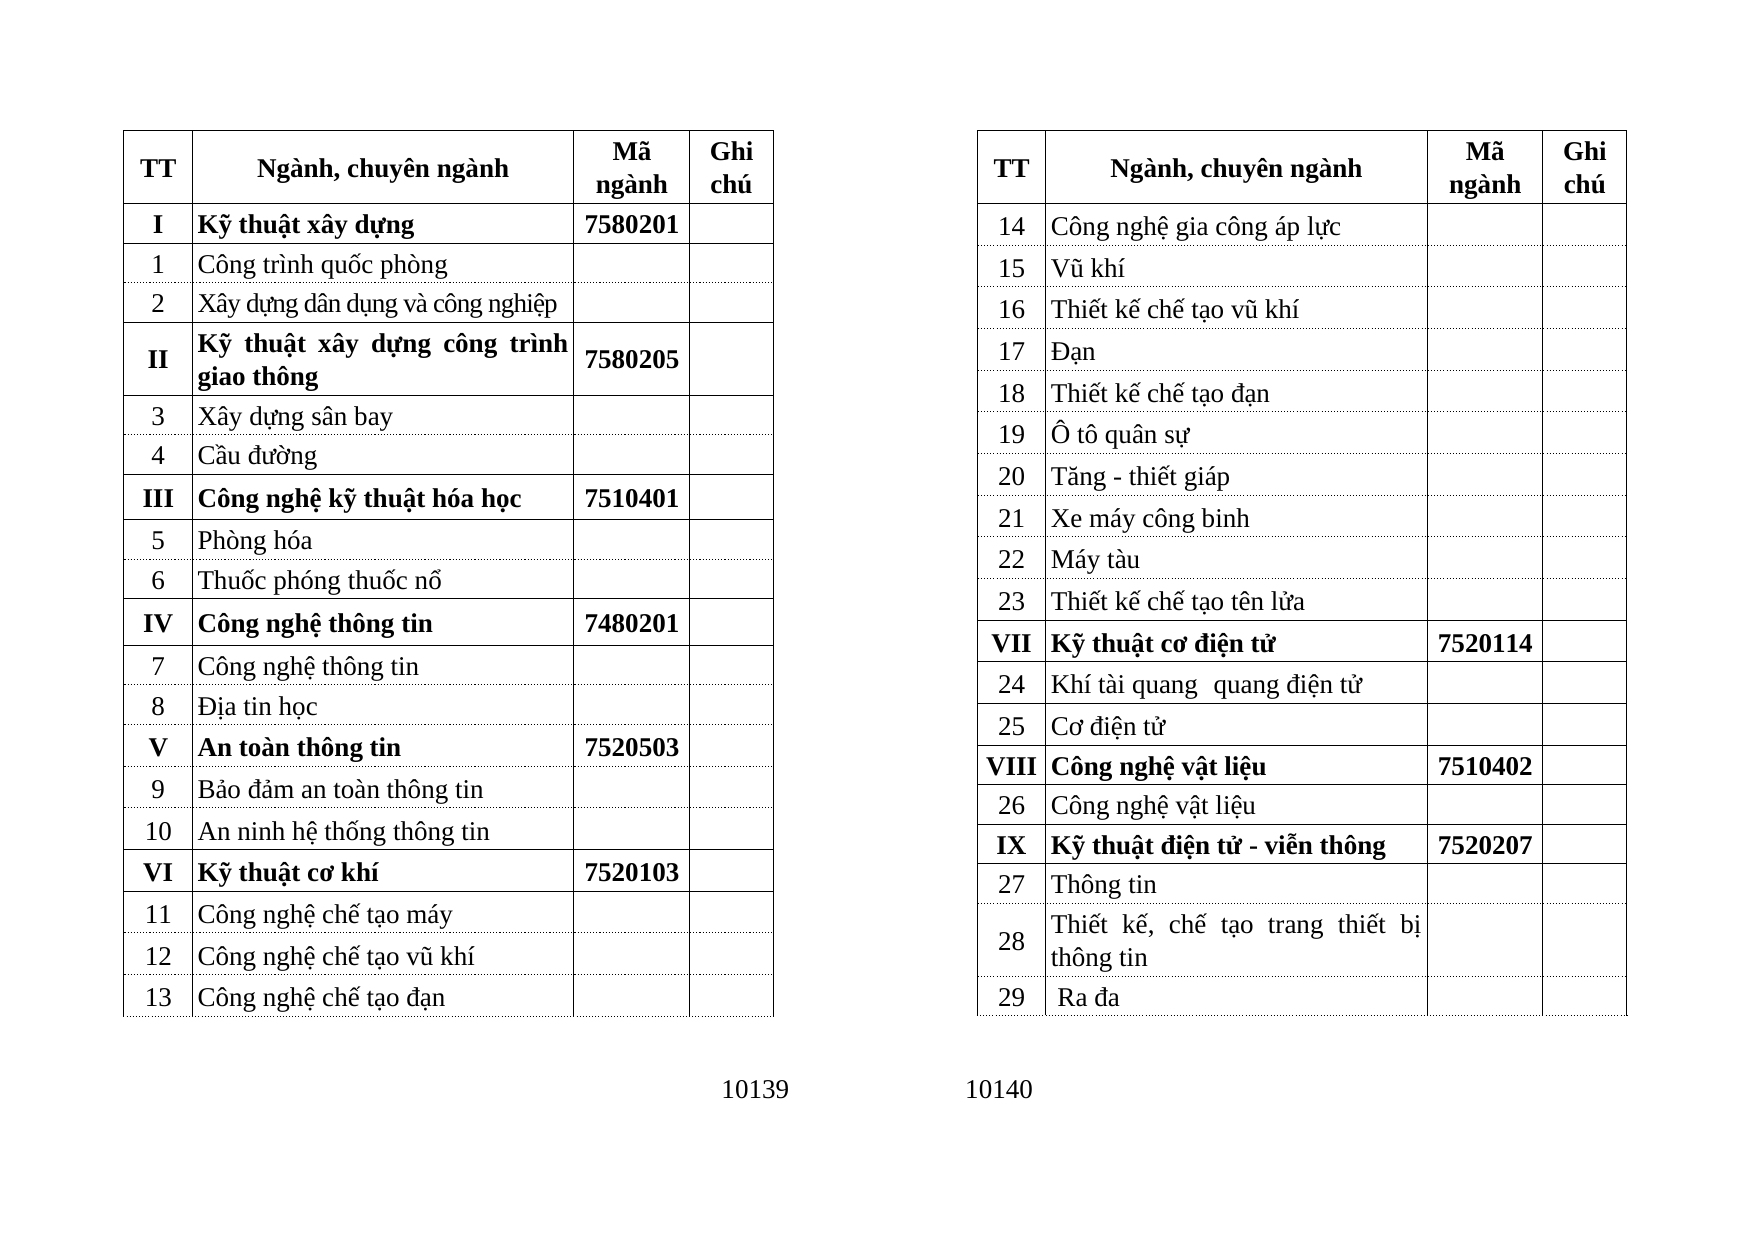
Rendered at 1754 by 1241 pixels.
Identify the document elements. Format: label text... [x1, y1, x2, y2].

table_cell 21 [978, 495, 1045, 536]
table_cell [690, 599, 773, 645]
table_cell [690, 434, 773, 474]
table_cell IX [978, 825, 1045, 863]
table_cell [1428, 204, 1542, 244]
table_cell Xây dựng sân bay [193, 396, 573, 434]
table_cell [1543, 746, 1626, 784]
table_cell Vũ khí [1046, 245, 1427, 286]
table_cell [574, 646, 689, 684]
table_cell [574, 892, 689, 932]
table_cell Địa tin học [193, 684, 573, 724]
table_cell 7520207 [1428, 825, 1542, 863]
table_cell Đạn [1046, 328, 1427, 369]
table_cell [1543, 370, 1626, 411]
table_header Ghi chú [690, 131, 773, 203]
table_cell [574, 559, 689, 598]
table_cell [574, 396, 689, 434]
table_cell [574, 282, 689, 322]
table_cell Thiết kế, chế tạo trang thiết bị thông tin [1046, 903, 1427, 976]
table_cell [1543, 785, 1626, 824]
table_cell 13 [124, 974, 192, 1016]
table_cell [1543, 704, 1626, 744]
table_cell 7 [124, 646, 192, 684]
table_cell V [124, 724, 192, 766]
table_cell [690, 766, 773, 807]
table_cell [1428, 495, 1542, 536]
table_cell Công nghệ chế tạo vũ khí [193, 932, 573, 974]
table_cell 6 [124, 559, 192, 598]
table_cell [1428, 328, 1542, 369]
table_cell 7580201 [574, 204, 689, 242]
table_cell [1543, 328, 1626, 369]
table_cell [574, 434, 689, 474]
table_cell [690, 520, 773, 558]
table_cell Kỹ thuật xây dựng công trình giao thông [193, 323, 573, 394]
table_cell Máy tàu [1046, 536, 1427, 578]
table_cell Thiết kế chế tạo tên lửa [1046, 578, 1427, 619]
table_cell 7480201 [574, 599, 689, 645]
table_cell Thuốc phóng thuốc nổ [193, 559, 573, 598]
table_cell Phòng hóa [193, 520, 573, 558]
table_cell 7520503 [574, 724, 689, 766]
table_cell 4 [124, 434, 192, 474]
table_cell [1543, 286, 1626, 328]
table_cell 2 [124, 282, 192, 322]
table_cell VIII [978, 746, 1045, 784]
table_cell [1543, 453, 1626, 494]
table_cell 7580205 [574, 323, 689, 394]
table_cell Công nghệ vật liệu [1046, 785, 1427, 824]
table_cell 1 [124, 244, 192, 282]
table_cell Cầu đường [193, 434, 573, 474]
table_cell [1428, 785, 1542, 824]
table_cell [690, 244, 773, 282]
table_cell VI [124, 850, 192, 891]
table_cell [1428, 903, 1542, 976]
table_cell I [124, 204, 192, 242]
table_header TT [978, 131, 1045, 203]
table_cell 7520114 [1428, 621, 1542, 661]
table_cell 25 [978, 704, 1045, 744]
table_header Mã ngành [1428, 131, 1542, 203]
table_header Mã ngành [574, 131, 689, 203]
table_cell [690, 396, 773, 434]
table_header Ghi chú [1543, 131, 1626, 203]
table_cell [1428, 286, 1542, 328]
table_cell 7510402 [1428, 746, 1542, 784]
table_cell Ô tô quân sự [1046, 411, 1427, 453]
table_cell 29 [978, 976, 1045, 1015]
table_cell [574, 932, 689, 974]
table_cell 17 [978, 328, 1045, 369]
table_cell Thiết kế chế tạo vũ khí [1046, 286, 1427, 328]
table_cell Kỹ thuật điện tử - viễn thông [1046, 825, 1427, 863]
table_cell [690, 932, 773, 974]
table_cell [690, 850, 773, 891]
table_cell [574, 807, 689, 849]
table_cell [1543, 621, 1626, 661]
table_cell 7510401 [574, 475, 689, 519]
table_cell [1428, 536, 1542, 578]
table_cell 20 [978, 453, 1045, 494]
table_cell 11 [124, 892, 192, 932]
table_cell VII [978, 621, 1045, 661]
table_cell Công trình quốc phòng [193, 244, 573, 282]
table_cell [690, 282, 773, 322]
table_cell 3 [124, 396, 192, 434]
table_cell 7520103 [574, 850, 689, 891]
table_cell Kỹ thuật cơ khí [193, 850, 573, 891]
table_cell 15 [978, 245, 1045, 286]
table_cell [1428, 370, 1542, 411]
table_cell 27 [978, 864, 1045, 903]
table_cell [1543, 245, 1626, 286]
table_cell An toàn thông tin [193, 724, 573, 766]
table_cell Công nghệ vật liệu [1046, 746, 1427, 784]
table_cell [1543, 864, 1626, 903]
table_cell Cơ điện tử [1046, 704, 1427, 744]
table_cell [1428, 704, 1542, 744]
table_cell Công nghệ thông tin [193, 599, 573, 645]
table_cell Công nghệ kỹ thuật hóa học [193, 475, 573, 519]
table_cell Thiết kế chế tạo đạn [1046, 370, 1427, 411]
table_cell 16 [978, 286, 1045, 328]
table_cell [690, 807, 773, 849]
table_cell [690, 475, 773, 519]
table_cell 18 [978, 370, 1045, 411]
table_cell II [124, 323, 192, 394]
table_cell 5 [124, 520, 192, 558]
table_cell [574, 520, 689, 558]
table_cell [690, 892, 773, 932]
table_cell 19 [978, 411, 1045, 453]
table_cell [690, 974, 773, 1016]
table_cell [1543, 411, 1626, 453]
table_cell Khí tài quang quang điện tử [1046, 662, 1427, 703]
table_cell [690, 684, 773, 724]
table_cell IV [124, 599, 192, 645]
table_cell Công nghệ gia công áp lực [1046, 204, 1427, 244]
table_cell 12 [124, 932, 192, 974]
table_cell [690, 724, 773, 766]
table_cell [1543, 976, 1626, 1015]
table_cell Thông tin [1046, 864, 1427, 903]
table_cell [1543, 495, 1626, 536]
table_cell III [124, 475, 192, 519]
table_cell Công nghệ thông tin [193, 646, 573, 684]
table_cell [690, 204, 773, 242]
table_cell [1428, 578, 1542, 619]
table_cell Xe máy công binh [1046, 495, 1427, 536]
table_cell [1543, 903, 1626, 976]
table_cell [574, 974, 689, 1016]
table_cell [1428, 411, 1542, 453]
table_cell Kỹ thuật cơ điện tử [1046, 621, 1427, 661]
table_cell An ninh hệ thống thông tin [193, 807, 573, 849]
table_cell [1543, 204, 1626, 244]
table_cell 22 [978, 536, 1045, 578]
table_cell [1543, 578, 1626, 619]
table_cell 24 [978, 662, 1045, 703]
table_cell [690, 646, 773, 684]
table_cell 23 [978, 578, 1045, 619]
table_cell 9 [124, 766, 192, 807]
table_cell Ra đa [1046, 976, 1427, 1015]
table_header Ngành, chuyên ngành [1046, 131, 1427, 203]
table_cell [574, 684, 689, 724]
table_cell 28 [978, 903, 1045, 976]
table_cell [574, 766, 689, 807]
table_cell Kỹ thuật xây dựng [193, 204, 573, 242]
table_cell [1543, 536, 1626, 578]
table_cell [690, 323, 773, 394]
table_cell 10 [124, 807, 192, 849]
table_cell Tăng - thiết giáp [1046, 453, 1427, 494]
table_cell [1428, 453, 1542, 494]
table_cell [1543, 825, 1626, 863]
table_cell [1543, 662, 1626, 703]
table_header Ngành, chuyên ngành [193, 131, 573, 203]
table_cell [1428, 245, 1542, 286]
table_cell [1428, 662, 1542, 703]
table_cell [1428, 864, 1542, 903]
table_cell Công nghệ chế tạo máy [193, 892, 573, 932]
table_cell Bảo đảm an toàn thông tin [193, 766, 573, 807]
table_header TT [124, 131, 192, 203]
table_cell [574, 244, 689, 282]
table_cell Xây dựng dân dụng và công nghiệp [193, 282, 573, 322]
table_cell [690, 559, 773, 598]
table_cell 26 [978, 785, 1045, 824]
table_cell 14 [978, 204, 1045, 244]
table_cell Công nghệ chế tạo đạn [193, 974, 573, 1016]
table_cell [1428, 976, 1542, 1015]
table_cell 8 [124, 684, 192, 724]
